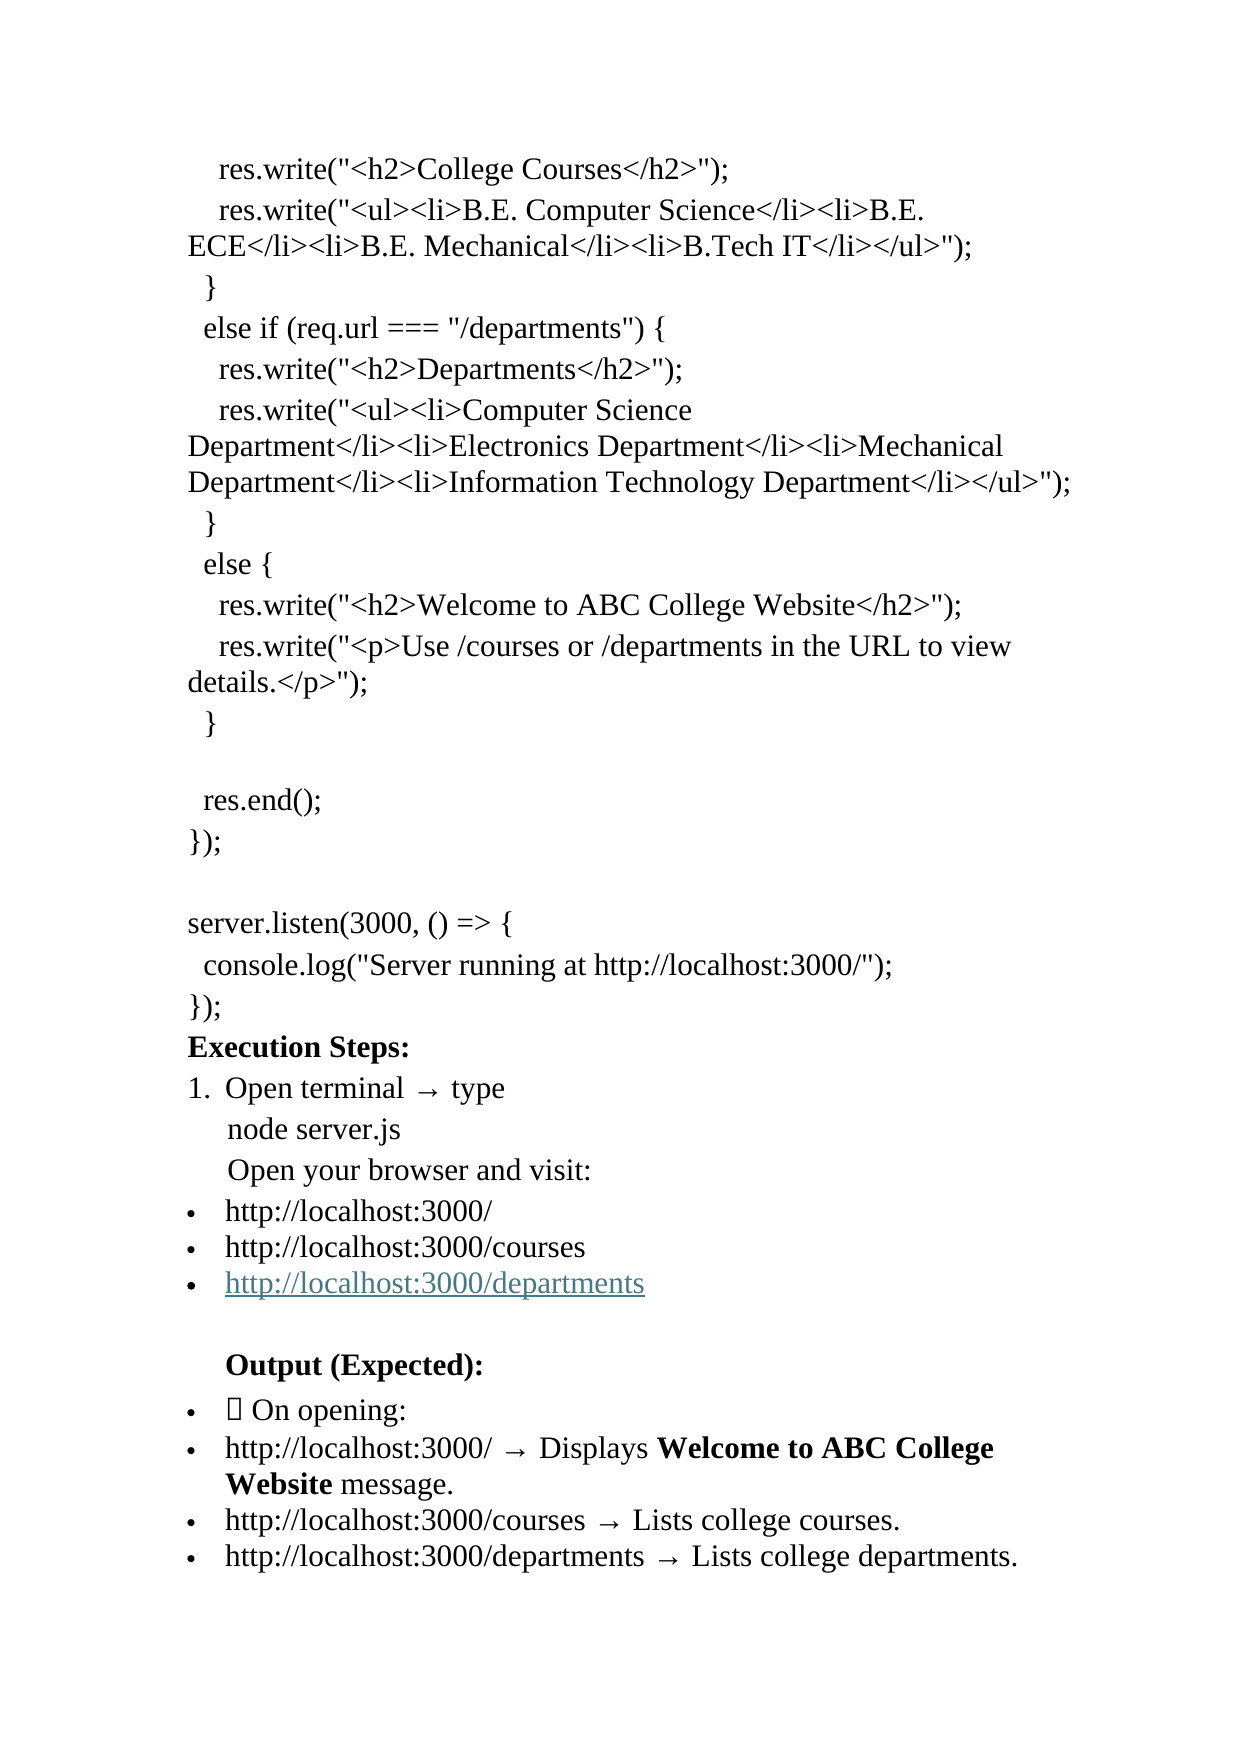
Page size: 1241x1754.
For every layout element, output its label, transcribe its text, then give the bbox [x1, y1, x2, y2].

text res.write("<p>Use /courses or /departments in the URL to view details.</p>"); [187, 627, 1090, 699]
text Execution Steps: [187, 1028, 1090, 1064]
text Output (Expected): [225, 1346, 1090, 1382]
list Open terminal → type [187, 1069, 1090, 1105]
list http://localhost:3000/departments → Lists college departments. [187, 1537, 1090, 1573]
list http://localhost:3000/ → Displays Welcome to ABC College Website message. [187, 1429, 1090, 1501]
text res.write("<h2>Departments</h2>"); [187, 350, 1090, 386]
list ✅ On opening: [187, 1387, 1090, 1429]
text res.write("<ul><li>Computer Science Department</li><li>Electronics Department</li><li>Mechanical Department</li><li>Information Technology Department</li></ul>"); [187, 391, 1090, 499]
text else if (req.url === "/departments") { [187, 309, 1090, 345]
text res.write("<ul><li>B.E. Computer Science</li><li>B.E. ECE</li><li>B.E. Mechanical</li><li>B.Tech IT</li></ul>"); [187, 191, 1090, 263]
text } [187, 268, 1090, 304]
text }); [187, 987, 1090, 1023]
list http://localhost:3000/departments [187, 1264, 1090, 1300]
text res.write("<h2>College Courses</h2>"); [187, 150, 1090, 186]
text } [187, 504, 1090, 540]
text  Open your browser and visit: [187, 1151, 1090, 1187]
text server.listen(3000, () => { [187, 905, 1090, 941]
text else { [187, 545, 1090, 581]
list http://localhost:3000/courses [187, 1228, 1090, 1264]
text res.write("<h2>Welcome to ABC College Website</h2>"); [187, 586, 1090, 622]
text res.end(); [187, 782, 1090, 817]
text }); [187, 823, 1090, 858]
list http://localhost:3000/ [187, 1192, 1090, 1228]
text  node server.js [187, 1110, 1090, 1146]
text } [187, 704, 1090, 740]
text console.log("Server running at http://localhost:3000/"); [187, 946, 1090, 982]
list http://localhost:3000/courses → Lists college courses. [187, 1501, 1090, 1537]
